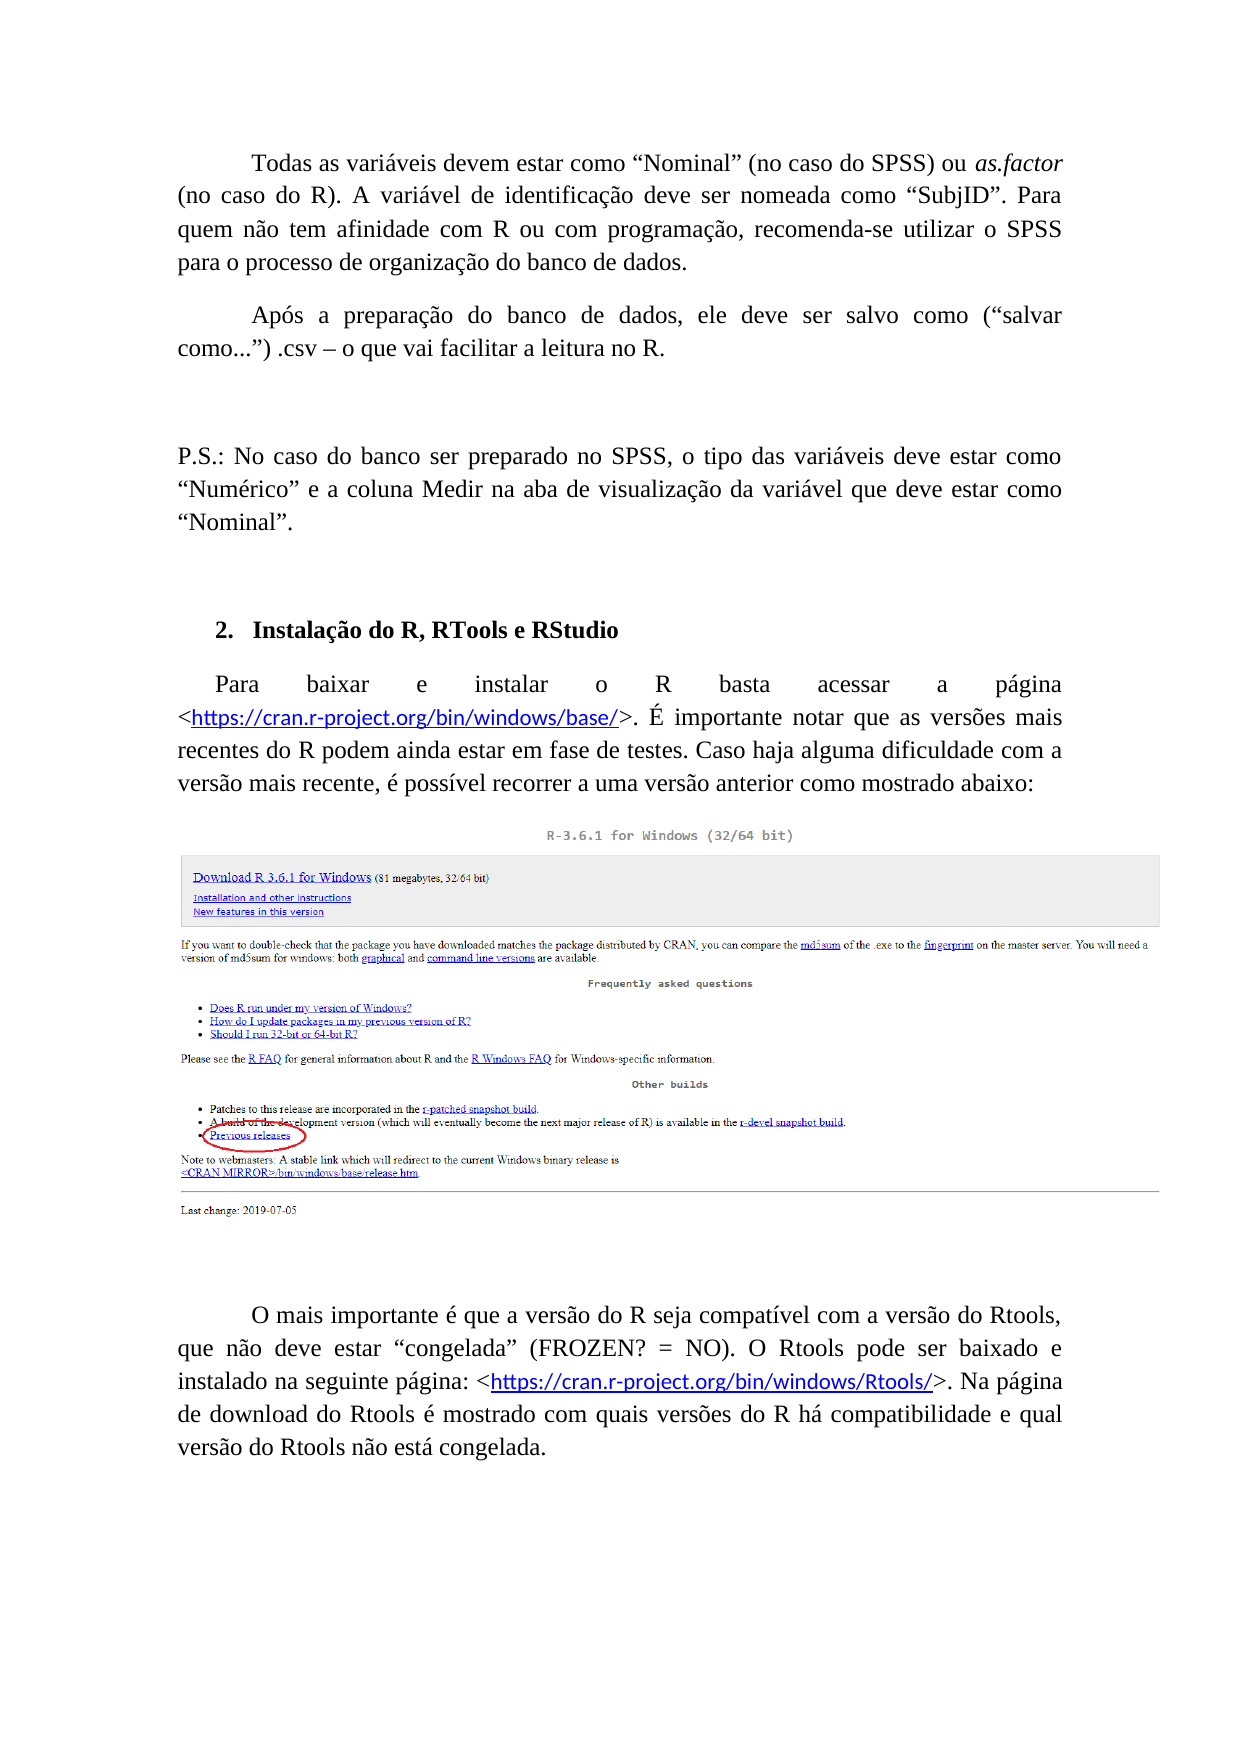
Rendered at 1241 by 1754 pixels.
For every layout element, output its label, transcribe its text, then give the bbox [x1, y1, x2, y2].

text P.S.: No caso do banco ser preparado no SPSS, o tipo das variáveis deve estar como “Numérico” e a coluna Medir na aba de visualização da variável que deve estar como “Nominal”. [177, 441, 1063, 536]
picture [177, 822, 1165, 1275]
list Instalação do R, RTools e RStudio [215, 615, 1063, 644]
text Após a preparação do banco de dados, ele deve ser salvo como (“salvar como...”) .csv – o que vai facilitar a leitura no R. [177, 301, 1063, 362]
text Para baixar e instalar o R basta acessar a página <https://cran.r-project.org/bin/windows/base/>. É importante notar que as versões mais recentes do R podem ainda estar em fase de testes. Caso haja alguma dificuldade com a versão mais recente, é possível recorrer a uma versão anterior como mostrado abaixo: [177, 669, 1063, 797]
text Todas as variáveis devem estar como “Nominal” (no caso do SPSS) ou as.factor (no caso do R). A variável de identificação deve ser nomeada como “SubjID”. Para quem não tem afinidade com R ou com programação, recomenda-se utilizar o SPSS para o processo de organização do banco de dados. [177, 148, 1063, 275]
text O mais importante é que a versão do R seja compatível com a versão do Rtools, que não deve estar “congelada” (FROZEN? = NO). O Rtools pode ser baixado e instalado na seguinte página: <https://cran.r-project.org/bin/windows/Rtools/>. Na página de download do Rtools é mostrado com quais versões do R há compatibilidade e qual versão do Rtools não está congelada. [177, 1300, 1063, 1461]
